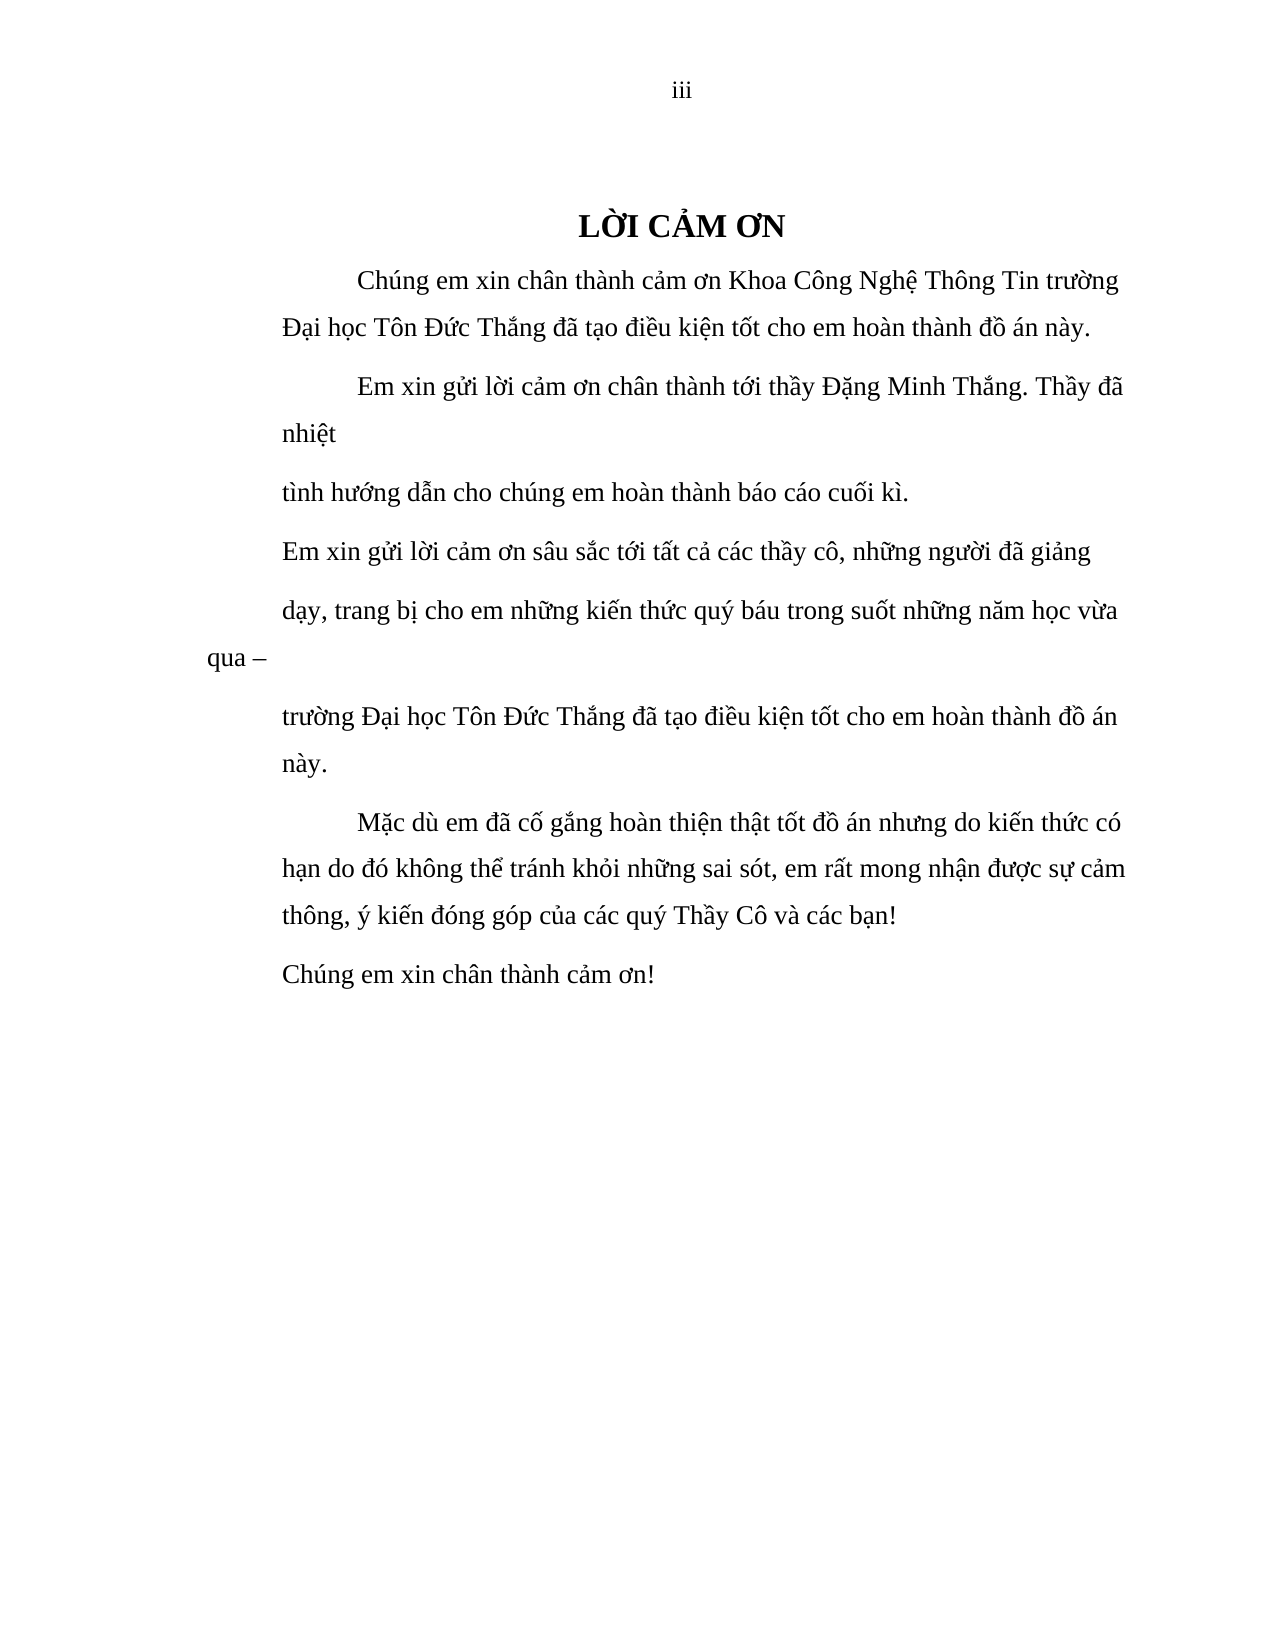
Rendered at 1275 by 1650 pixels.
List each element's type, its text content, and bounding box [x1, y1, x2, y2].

text tình hướng dẫn cho chúng em hoàn thành báo cáo cuối kì. [207, 476, 1157, 507]
text dạy, trang bị cho em những kiến thức quý báu trong suốt những năm học vừa qua – [207, 594, 1157, 672]
text Chúng em xin chân thành cảm ơn! [207, 958, 1157, 989]
text Em xin gửi lời cảm ơn sâu sắc tới tất cả các thầy cô, những người đã giảng [207, 535, 1157, 566]
text Mặc dù em đã cố gắng hoàn thiện thật tốt đồ án nhưng do kiến thức có hạn do đó không thể tránh khỏi những sai sót, em rất mong nhận được sự cảm thông, ý kiến đóng góp của các quý Thầy Cô và các bạn! [282, 806, 1157, 930]
text LỜI CẢM ƠN [207, 207, 1157, 245]
text Chúng em xin chân thành cảm ơn Khoa Công Nghệ Thông Tin trường Đại học Tôn Đức Thắng đã tạo điều kiện tốt cho em hoàn thành đồ án này. [282, 264, 1157, 342]
text trường Đại học Tôn Đức Thắng đã tạo điều kiện tốt cho em hoàn thành đồ án này. [282, 700, 1157, 778]
text Em xin gửi lời cảm ơn chân thành tới thầy Đặng Minh Thắng. Thầy đã nhiệt [282, 370, 1157, 448]
